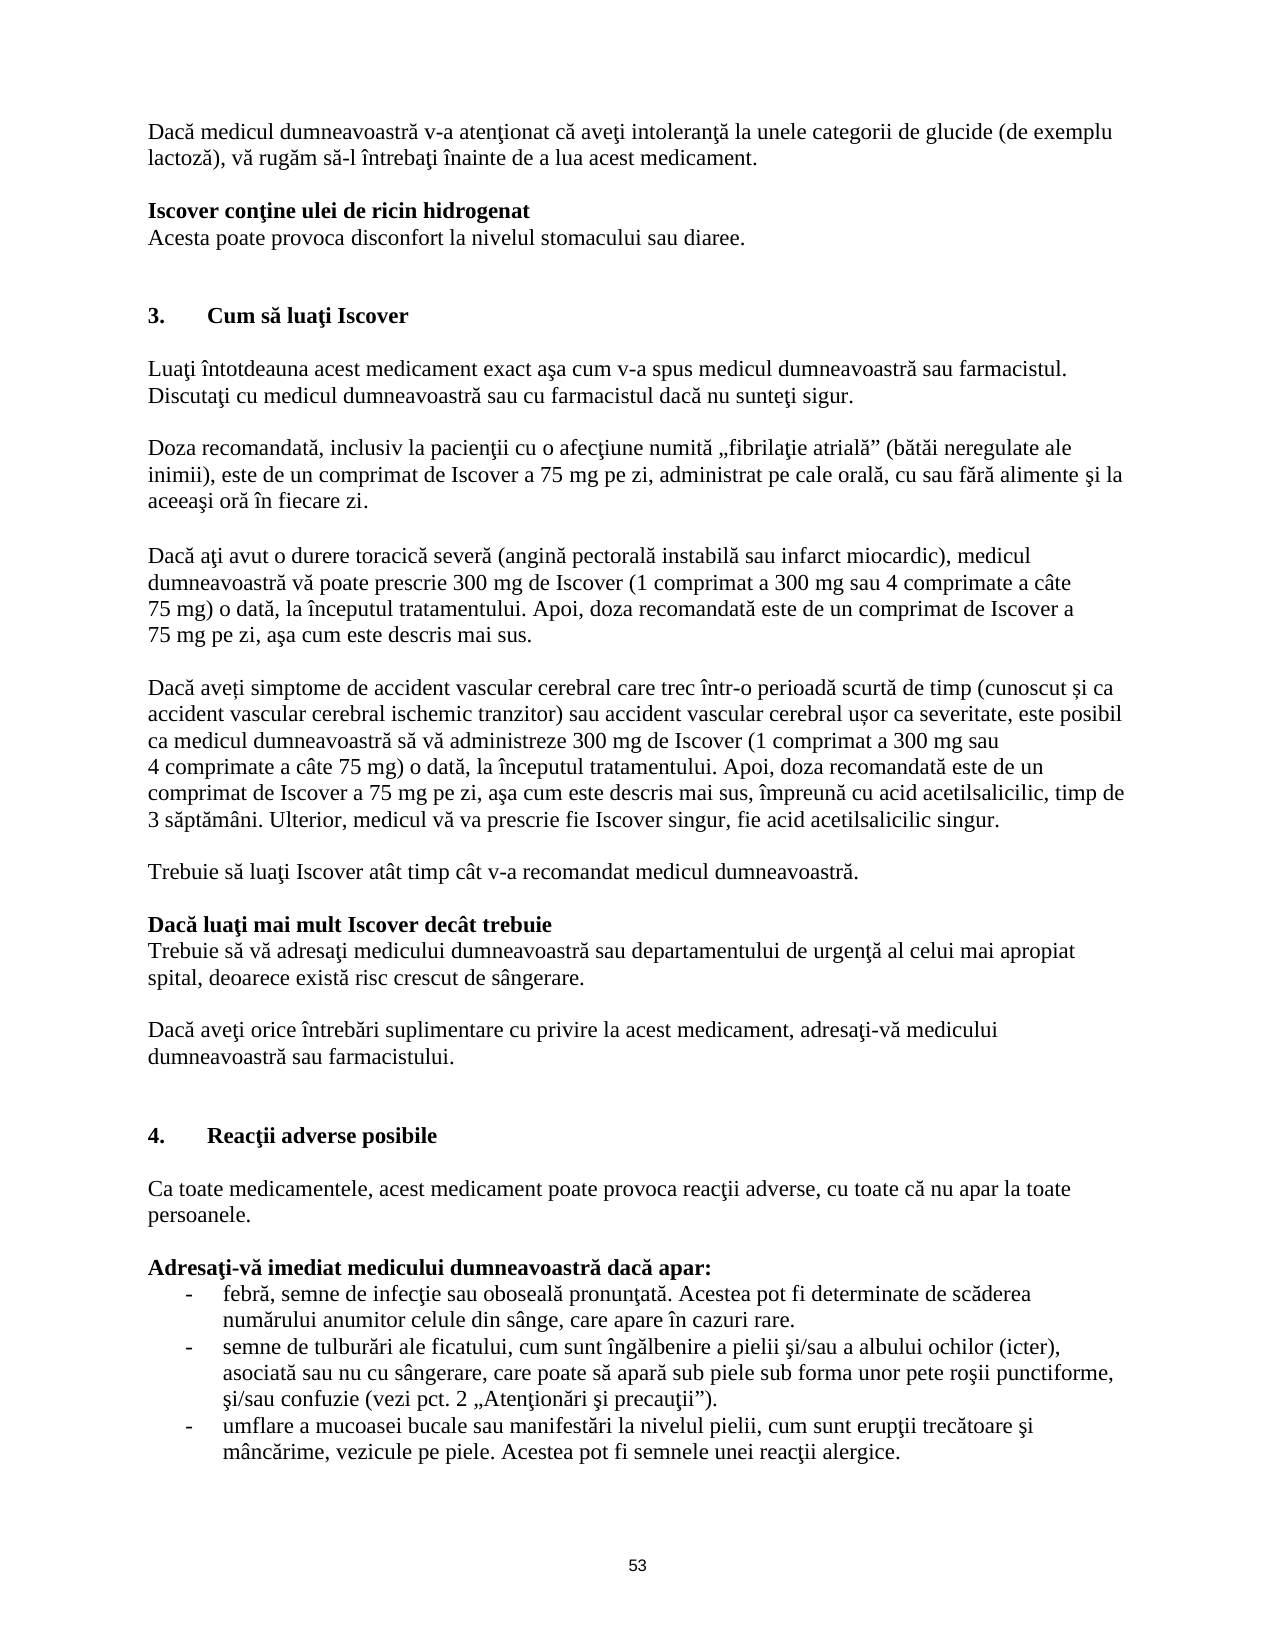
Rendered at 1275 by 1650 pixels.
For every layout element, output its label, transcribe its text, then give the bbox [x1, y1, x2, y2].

text Trebuie să vă adresaţi medicului dumneavoastră sau departamentului de urgenţă al celui mai apropiat spital, deoarece există risc crescut de sângerare. [148, 937, 1127, 990]
text Dacă aţi avut o durere toracică severă (angină pectorală instabilă sau infarct miocardic), medicul dumneavoastră vă poate prescrie 300 mg de Iscover (1 comprimat a 300 mg sau 4 comprimate a câte 75 mg) o dată, la începutul tratamentului. Apoi, doza recomandată este de un comprimat de Iscover a 75 mg pe zi, aşa cum este descris mai sus. [148, 542, 1127, 648]
text 4. Reacţii adverse posibile [148, 1122, 1127, 1148]
text Dacă medicul dumneavoastră v-a atenţionat că aveţi intoleranţă la unele categorii de glucide (de exemplu lactoză), vă rugăm să-l întrebaţi înainte de a lua acest medicament. [148, 118, 1127, 171]
text 3. Cum să luaţi Iscover [148, 303, 1127, 329]
text Acesta poate provoca disconfort la nivelul stomacului sau diaree. [148, 223, 1127, 250]
text Dacă luaţi mai mult Iscover decât trebuie [148, 911, 1127, 937]
text Ca toate medicamentele, acest medicament poate provoca reacţii adverse, cu toate că nu apar la toate persoanele. [148, 1175, 1127, 1227]
text Dacă aveţi orice întrebări suplimentare cu privire la acest medicament, adresaţi-vă medicului dumneavoastră sau farmacistului. [148, 1017, 1127, 1069]
text Dacă aveți simptome de accident vascular cerebral care trec într-o perioadă scurtă de timp (cunoscut și ca accident vascular cerebral ischemic tranzitor) sau accident vascular cerebral ușor ca severitate, este posibil ca medicul dumneavoastră să vă administreze 300 mg de Iscover (1 comprimat a 300 mg sau 4 comprimate a câte 75 mg) o dată, la începutul tratamentului. Apoi, doza recomandată este de un comprimat de Iscover a 75 mg pe zi, aşa cum este descris mai sus, împreună cu acid acetilsalicilic, timp de 3 săptămâni. Ulterior, medicul vă va prescrie fie Iscover singur, fie acid acetilsalicilic singur. [148, 674, 1127, 832]
text Iscover conţine ulei de ricin hidrogenat [148, 197, 1127, 223]
text Trebuie să luaţi Iscover atât timp cât v-a recomandat medicul dumneavoastră. [148, 858, 1127, 885]
text Luaţi întotdeauna acest medicament exact aşa cum v-a spus medicul dumneavoastră sau farmacistul. Discutaţi cu medicul dumneavoastră sau cu farmacistul dacă nu sunteţi sigur. [148, 355, 1127, 408]
text Adresaţi-vă imediat medicului dumneavoastră dacă apar: [148, 1254, 1127, 1280]
list semne de tulburări ale ficatului, cum sunt îngălbenire a pielii şi/sau a albului ochilor (icter), asociată sau nu cu sângerare, care poate să apară sub piele sub forma unor pete roşii punctiforme, şi/sau confuzie (vezi pct. 2 „Atenţionări şi precauţii”). [185, 1333, 1127, 1412]
list umflare a mucoasei bucale sau manifestări la nivelul pielii, cum sunt erupţii trecătoare şi mâncărime, vezicule pe piele. Acestea pot fi semnele unei reacţii alergice. [185, 1412, 1127, 1464]
text Doza recomandată, inclusiv la pacienţii cu o afecţiune numită „fibrilaţie atrială” (bătăi neregulate ale inimii), este de un comprimat de Iscover a 75 mg pe zi, administrat pe cale orală, cu sau fără alimente şi la aceeaşi oră în fiecare zi. [148, 434, 1127, 513]
list febră, semne de infecţie sau oboseală pronunţată. Acestea pot fi determinate de scăderea numărului anumitor celule din sânge, care apare în cazuri rare. [185, 1280, 1127, 1333]
